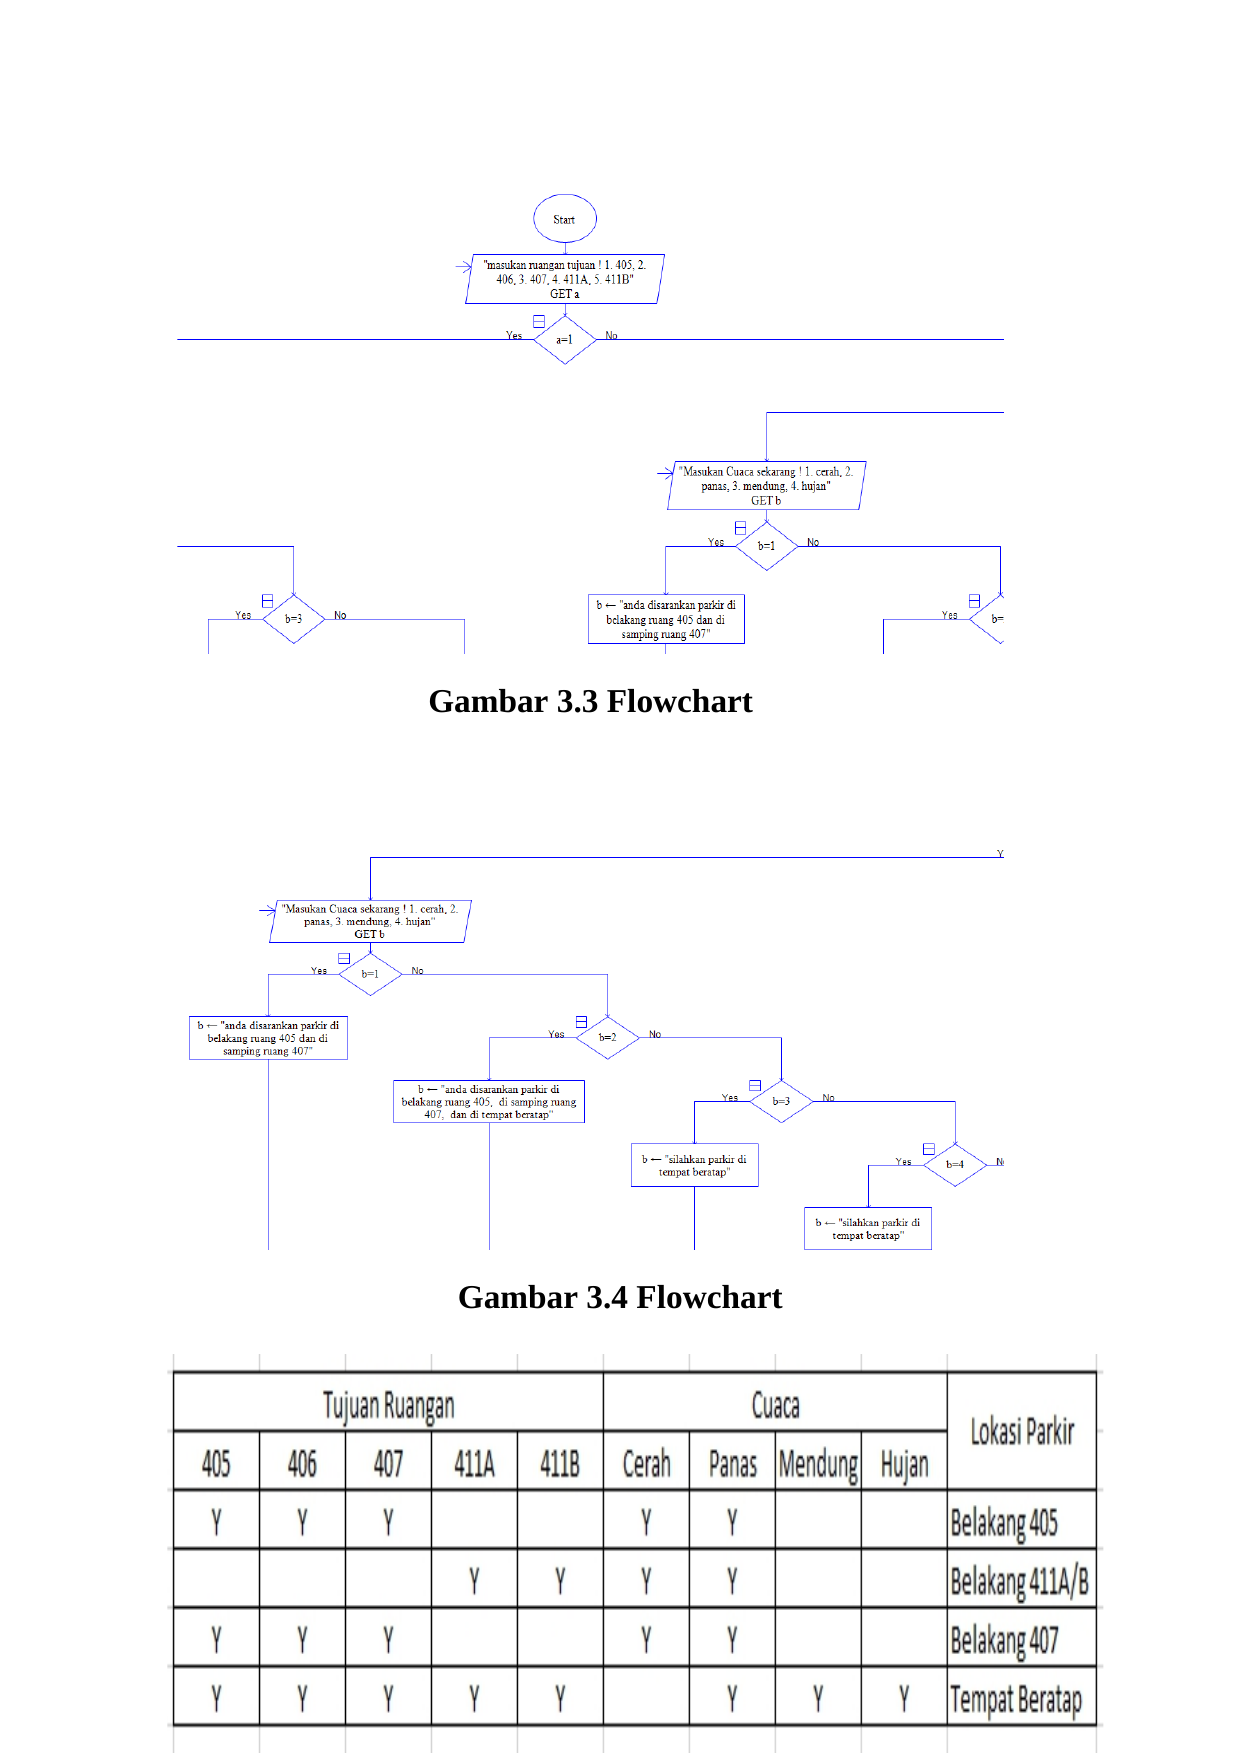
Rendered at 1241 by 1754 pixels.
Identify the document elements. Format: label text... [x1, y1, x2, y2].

text Gambar 3.3 Flowchart [118, 682, 1063, 720]
picture [177, 835, 1004, 1250]
picture [166, 1354, 1103, 1752]
text Gambar 3.4 Flowchart [177, 1277, 1063, 1316]
picture [177, 177, 1004, 654]
